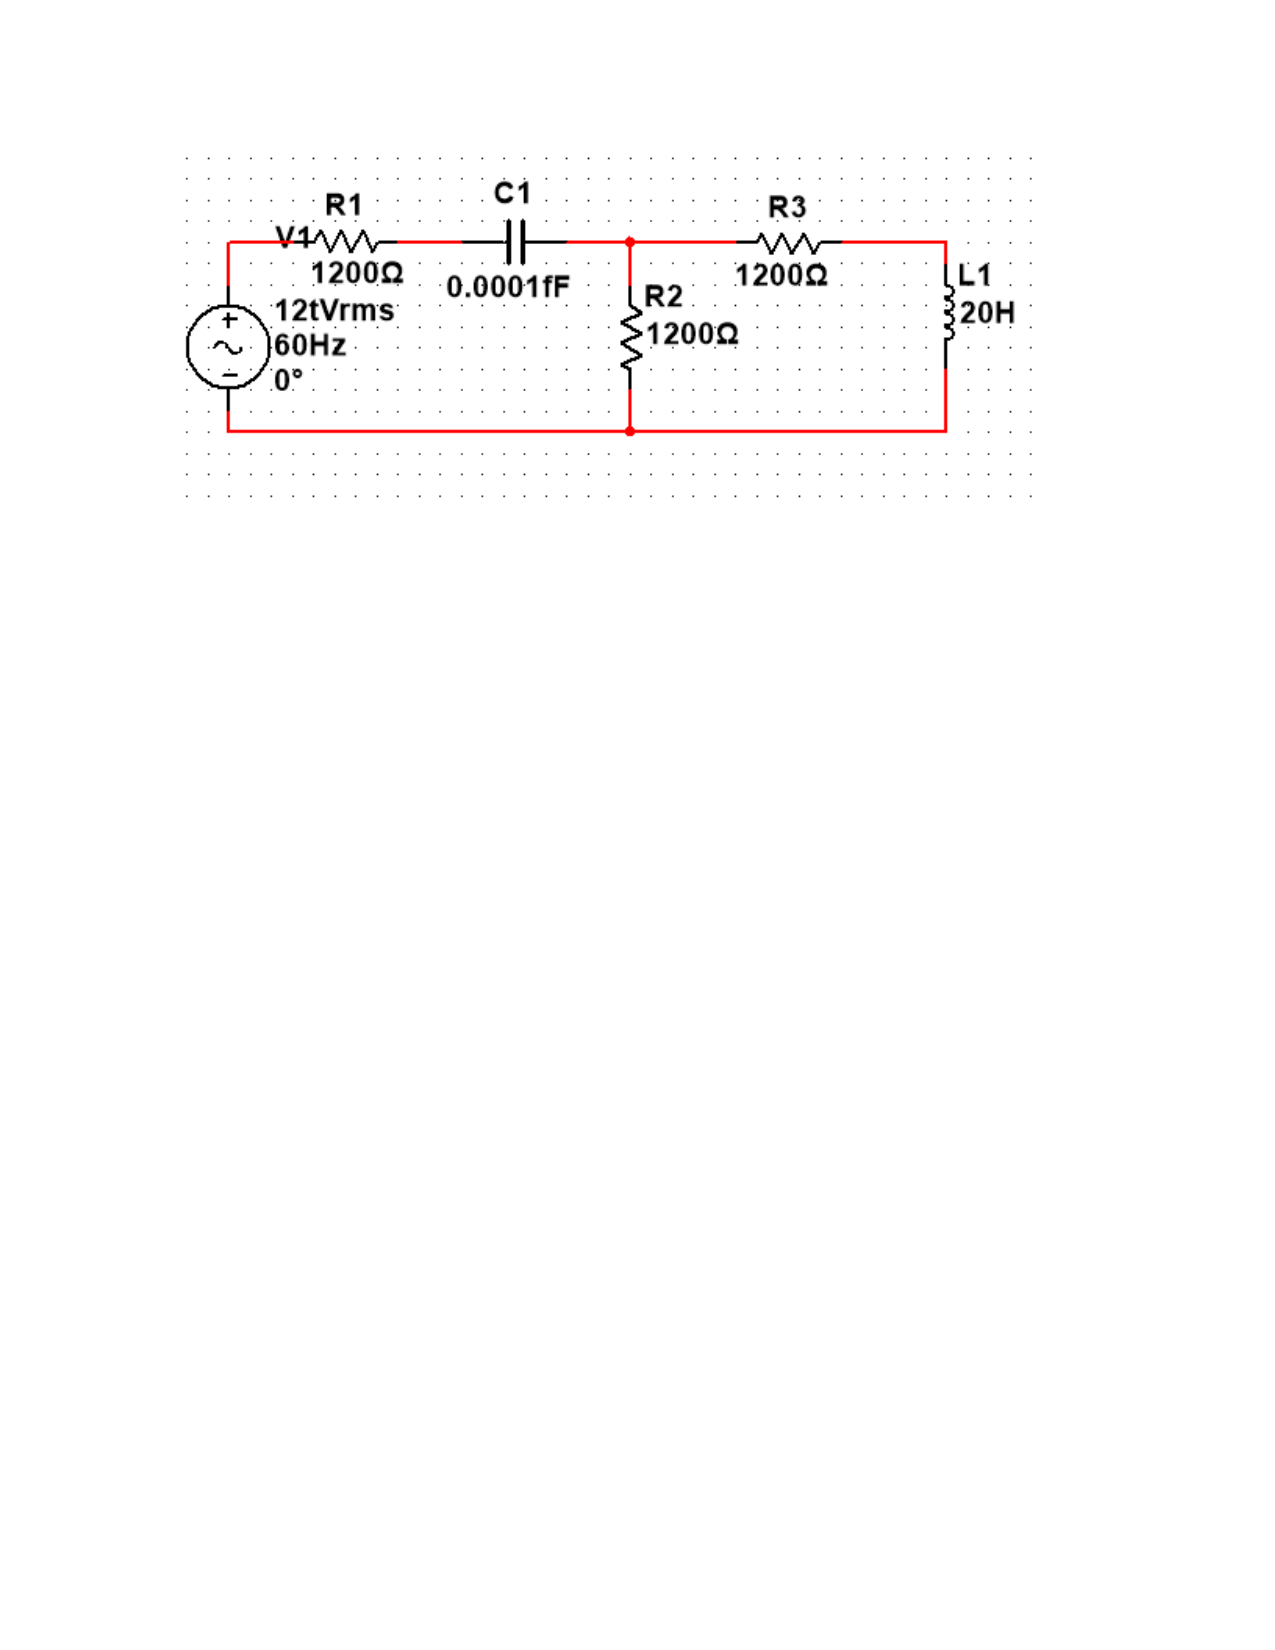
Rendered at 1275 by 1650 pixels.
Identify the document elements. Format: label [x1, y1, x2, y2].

picture [177, 147, 1035, 513]
